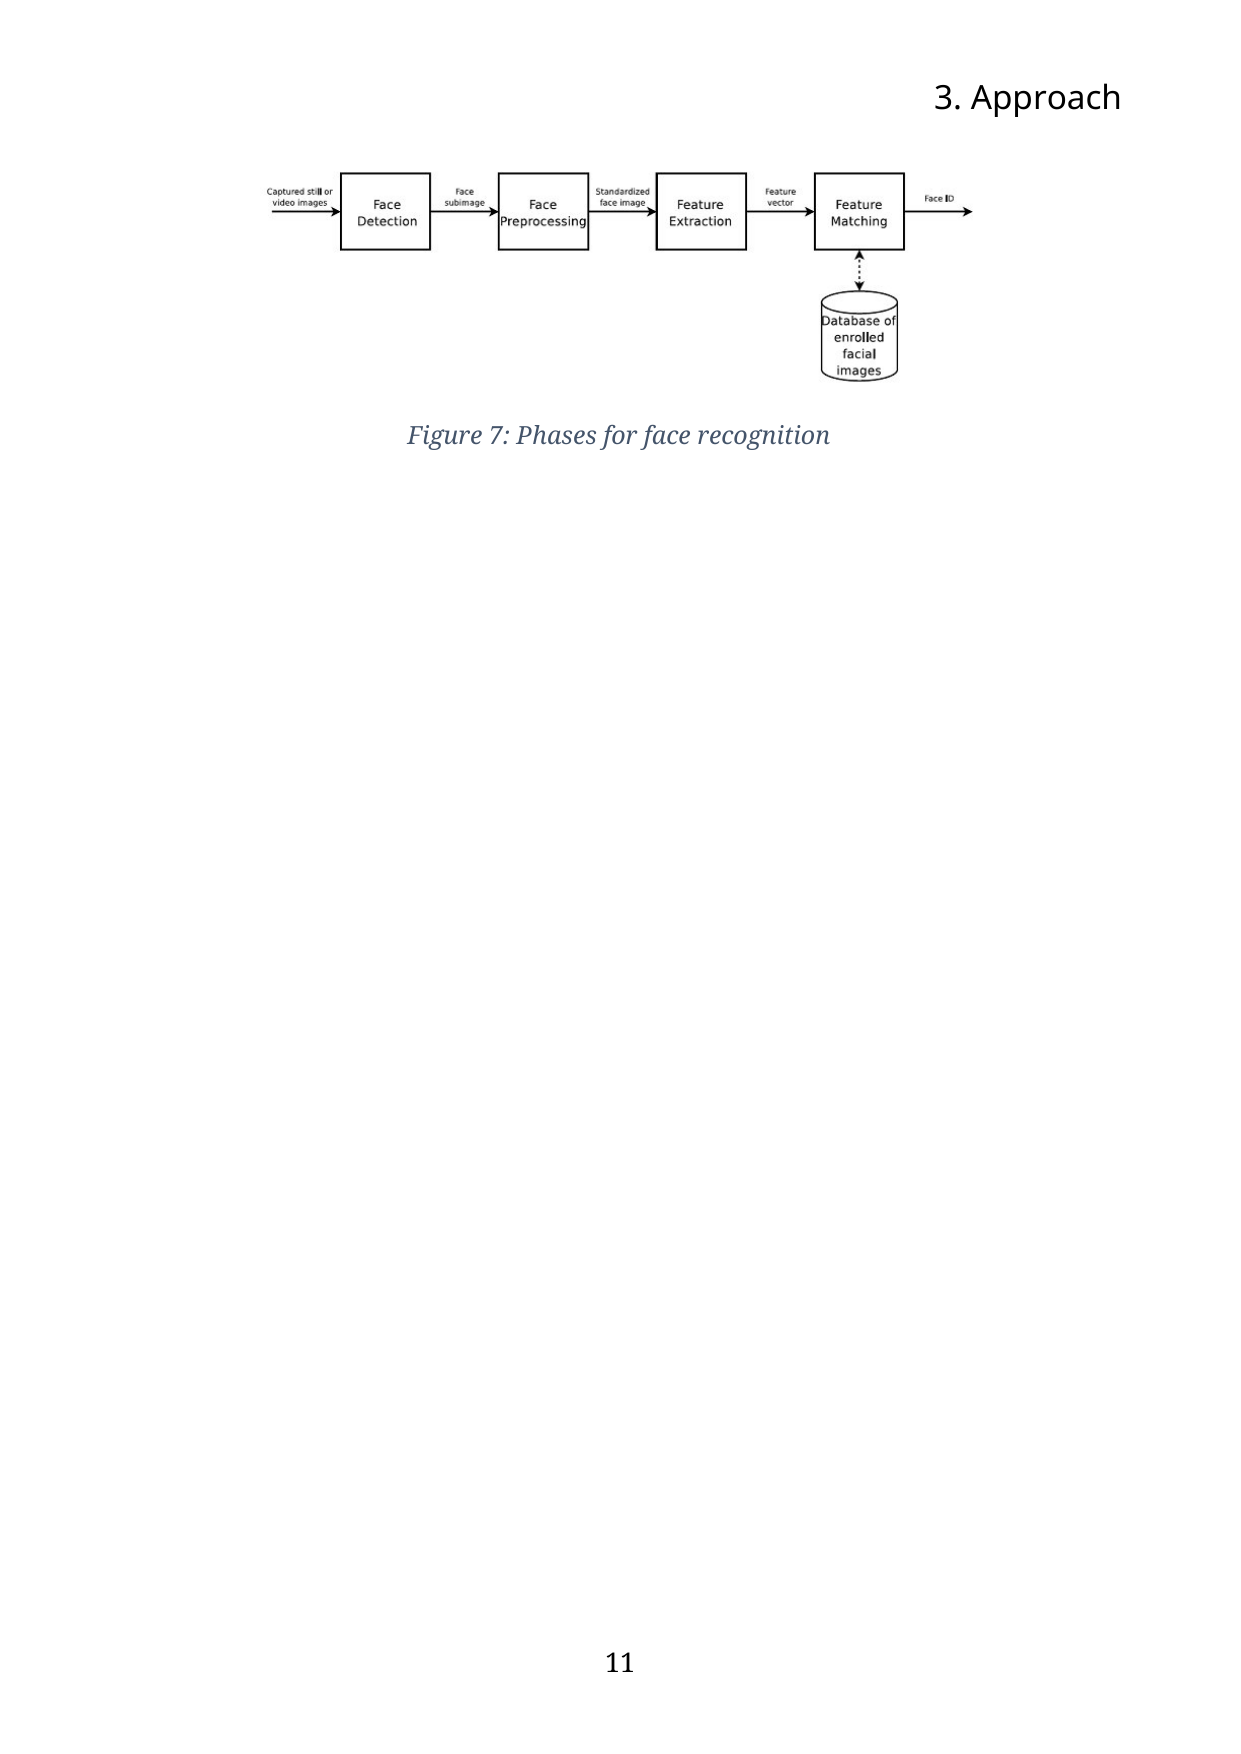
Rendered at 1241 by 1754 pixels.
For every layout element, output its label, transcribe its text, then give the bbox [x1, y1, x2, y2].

text Figure 7: Phases for face recognition [118, 417, 1122, 451]
picture [260, 147, 980, 399]
